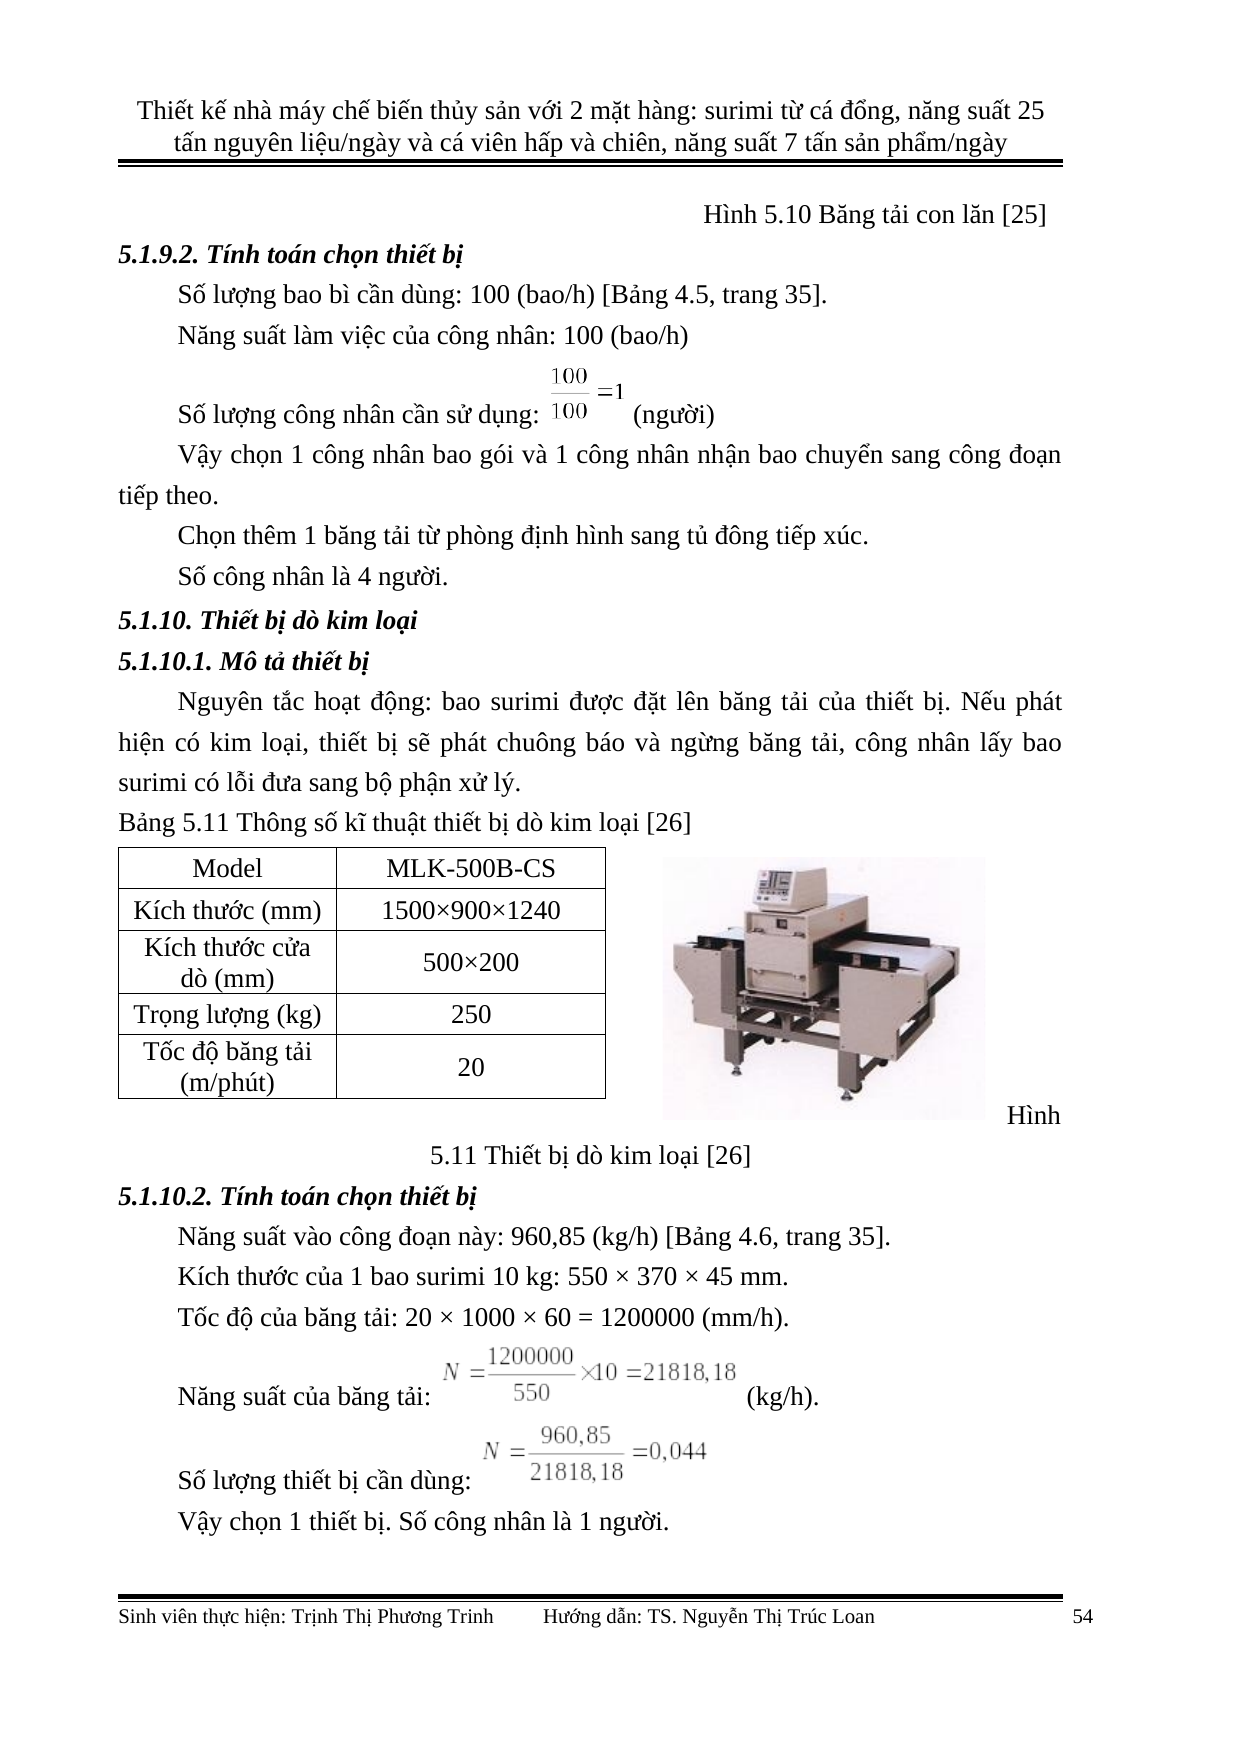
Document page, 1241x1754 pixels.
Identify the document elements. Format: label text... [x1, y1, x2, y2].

text Vậy chọn 1 công nhân bao gói và 1 công nhân nhận bao chuyển sang công đoạn tiếp theo. [118, 439, 1063, 510]
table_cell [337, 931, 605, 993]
text Số lượng bao bì cần dùng: 100 (bao/h) [Bảng 4.5, trang 35]. [118, 279, 1063, 310]
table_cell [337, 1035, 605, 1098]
subtitle Bảng 5.11 Thông số kĩ thuật thiết bị dò kim loại [26] [118, 807, 1063, 838]
text Số công nhân là 4 người. [118, 560, 1063, 591]
text 5.1.10.1. Mô tả thiết bị [118, 645, 1063, 676]
text 5.1.9.2. Tính toán chọn thiết bị [118, 238, 1063, 269]
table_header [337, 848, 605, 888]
text Kích thước của 1 bao surimi 10 kg: 550 × 370 × 45 mm. [118, 1260, 1063, 1292]
subtitle 5.1.10. Thiết bị dò kim loại [118, 604, 1063, 636]
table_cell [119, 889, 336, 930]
text Tốc độ của băng tải: 20 × 1000 × 60 = 1200000 (mm/h). [177, 1301, 1063, 1332]
text Nguyên tắc hoạt động: bao surimi được đặt lên băng tải của thiết bị. Nếu phát hiện có kim loại, thiết bị sẽ phát chuông báo và ngừng băng tải, công nhân lấy bao surimi có lỗi đưa sang bộ phận xử lý. [118, 685, 1063, 797]
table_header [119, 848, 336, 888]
subtitle Hình 5.11 Thiết bị dò kim loại [26] [118, 1099, 1063, 1170]
picture [662, 857, 986, 1120]
text Số lượng công nhân cần sử dụng: (người) [118, 359, 1063, 429]
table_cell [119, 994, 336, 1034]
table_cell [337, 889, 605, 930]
text Năng suất của băng tải: (kg/h). [177, 1341, 1063, 1412]
subtitle Hình 5.10 Băng tải con lăn [25] [118, 198, 1063, 229]
text Năng suất làm việc của công nhân: 100 (bao/h) [118, 319, 1063, 350]
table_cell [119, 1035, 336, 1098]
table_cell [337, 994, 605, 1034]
text 5.1.10.2. Tính toán chọn thiết bị [118, 1179, 1063, 1211]
text Năng suất vào công đoạn này: 960,85 (kg/h) [Bảng 4.6, trang 35]. [118, 1220, 1063, 1251]
text Vậy chọn 1 thiết bị. Số công nhân là 1 người. [177, 1505, 1063, 1536]
text Số lượng thiết bị cần dùng: [177, 1421, 1063, 1496]
text Chọn thêm 1 băng tải từ phòng định hình sang tủ đông tiếp xúc. [118, 519, 1063, 551]
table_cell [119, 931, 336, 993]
